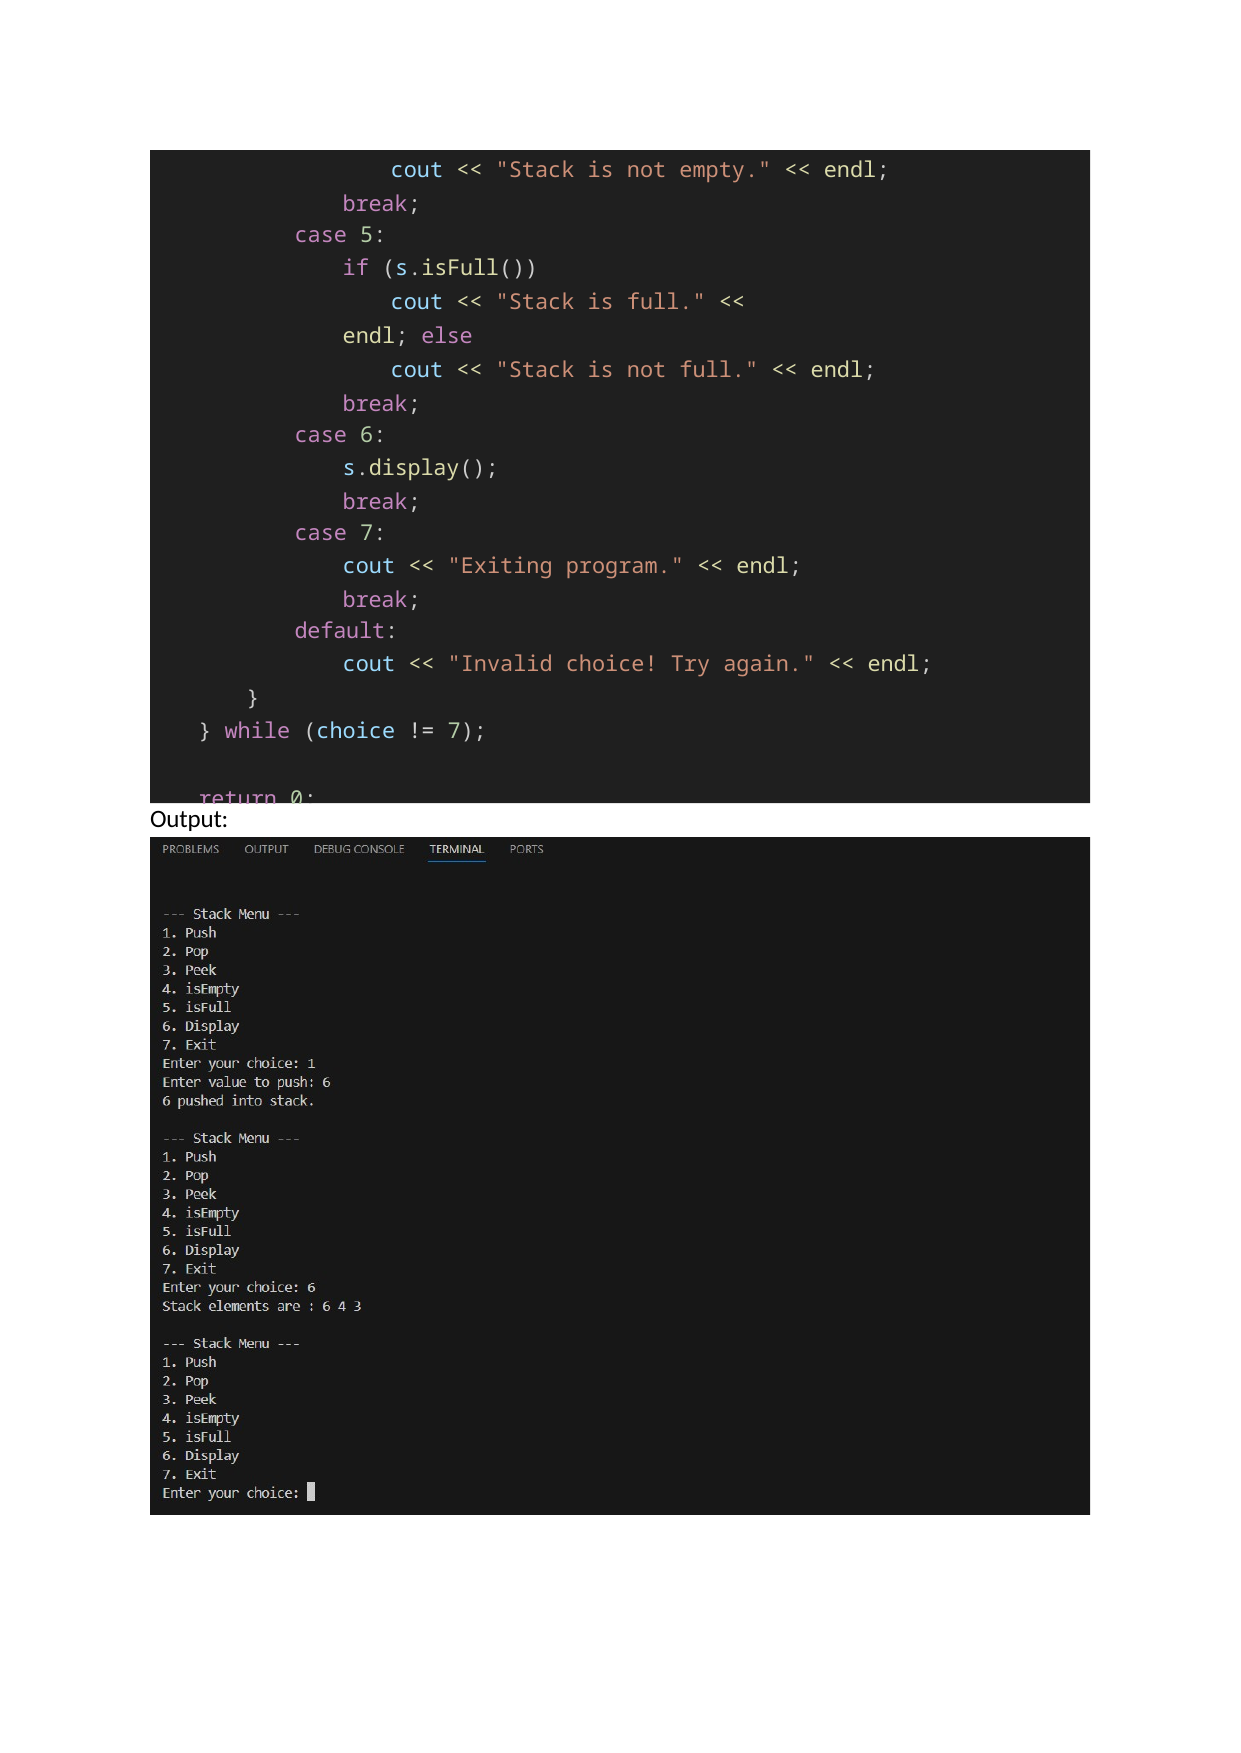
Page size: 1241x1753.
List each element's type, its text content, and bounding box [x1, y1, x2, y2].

picture [150, 837, 1091, 1515]
text Output: [150, 803, 1093, 834]
